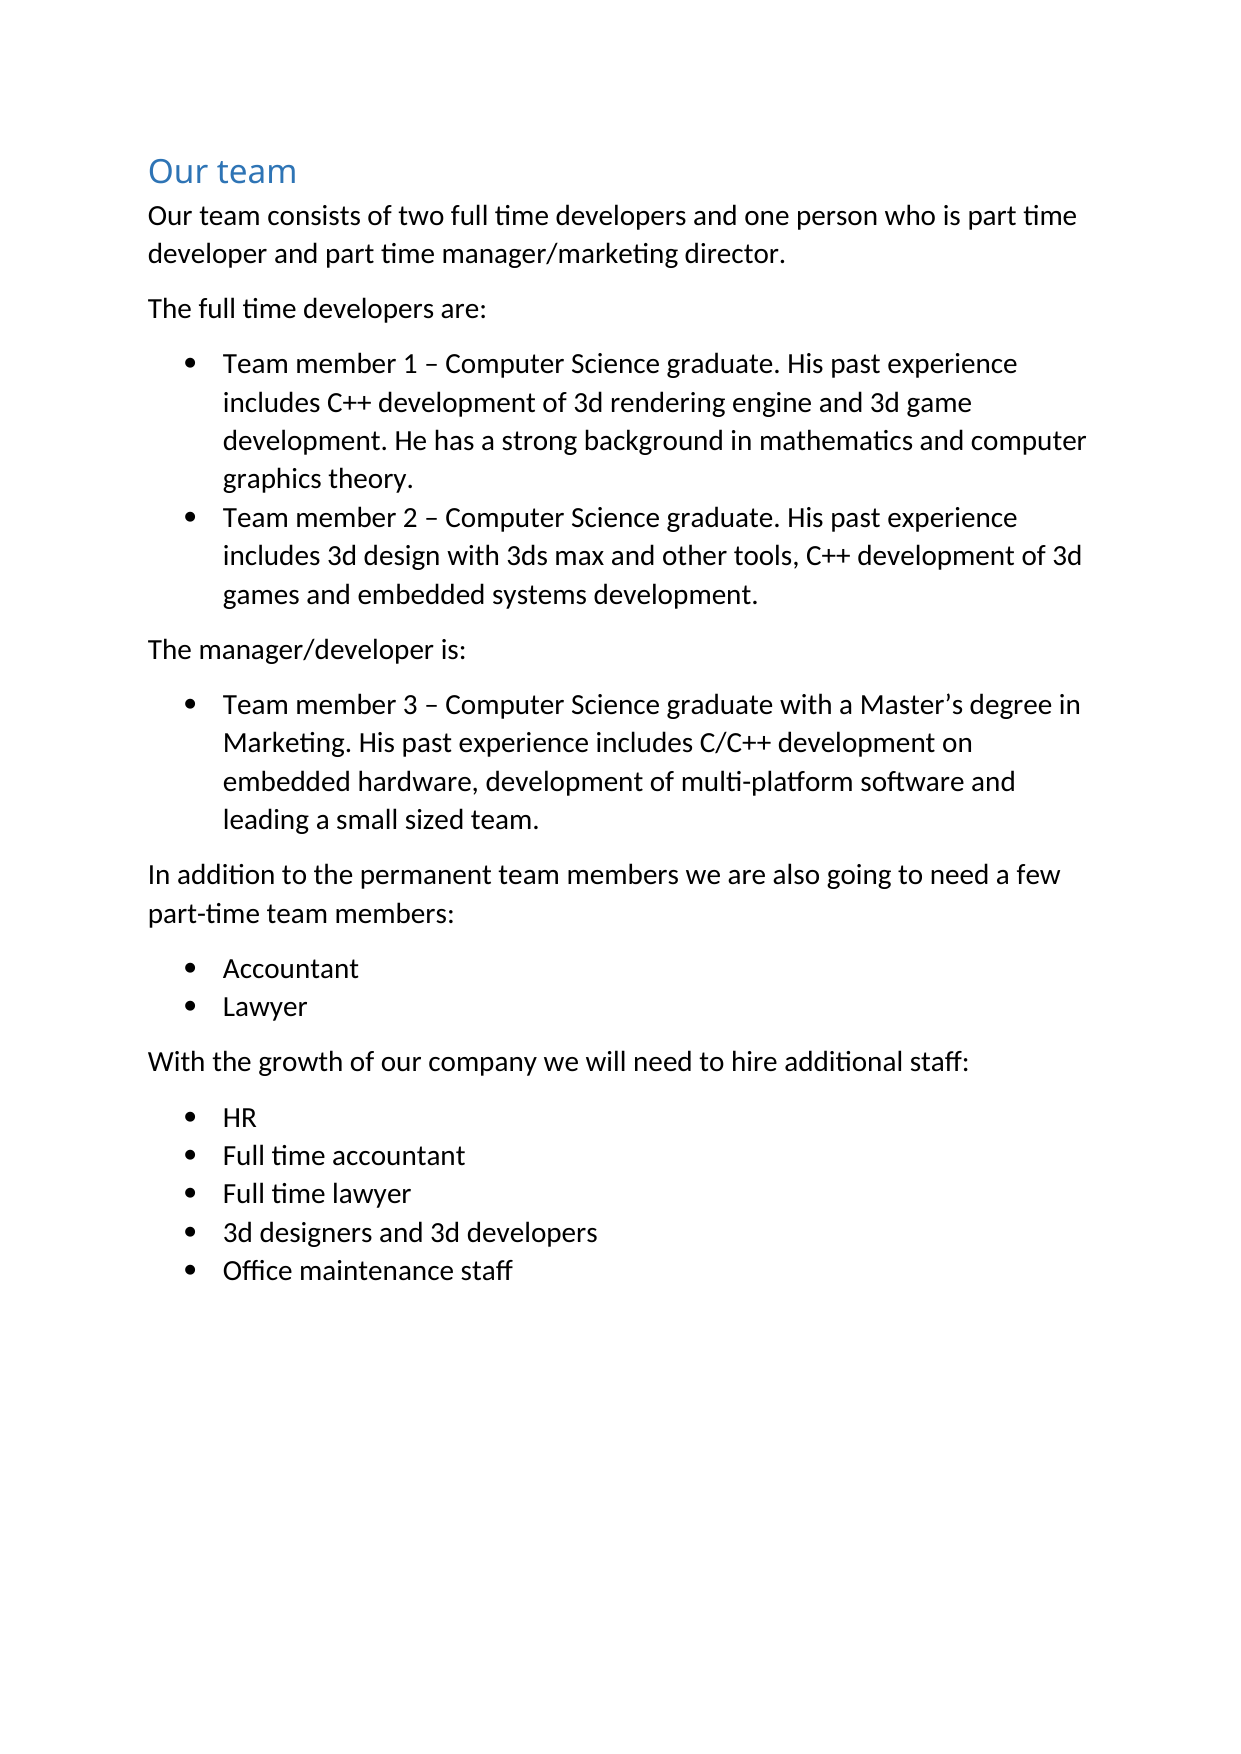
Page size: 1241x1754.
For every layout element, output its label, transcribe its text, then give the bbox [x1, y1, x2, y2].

list Accountant [185, 950, 1093, 986]
text With the growth of our company we will need to hire additional staff: [148, 1043, 1093, 1079]
list HR [185, 1099, 1093, 1134]
text The full time developers are: [148, 290, 1093, 326]
subtitle Our team [148, 148, 1093, 193]
list Team member 2 – Computer Science graduate. His past experience includes 3d design with 3ds max and other tools, C++ development of 3d games and embedded systems development. [185, 499, 1093, 611]
list 3d designers and 3d developers [185, 1214, 1093, 1249]
list Team member 1 – Computer Science graduate. His past experience includes C++ development of 3d rendering engine and 3d game development. He has a strong background in mathematics and computer graphics theory. [185, 345, 1093, 496]
text Our team consists of two full time developers and one person who is part time developer and part time manager/marketing director. [148, 197, 1093, 271]
list Full time lawyer [185, 1176, 1093, 1211]
list Team member 3 – Computer Science graduate with a Master’s degree in Marketing. His past experience includes C/C++ development on embedded hardware, development of multi-platform software and leading a small sized team. [185, 686, 1093, 837]
text The manager/developer is: [148, 631, 1093, 667]
list Full time accountant [185, 1137, 1093, 1173]
list Lawyer [185, 988, 1093, 1024]
text In addition to the permanent team members we are also going to need a few part-time team members: [148, 856, 1093, 931]
list Office maintenance staff [185, 1252, 1093, 1288]
